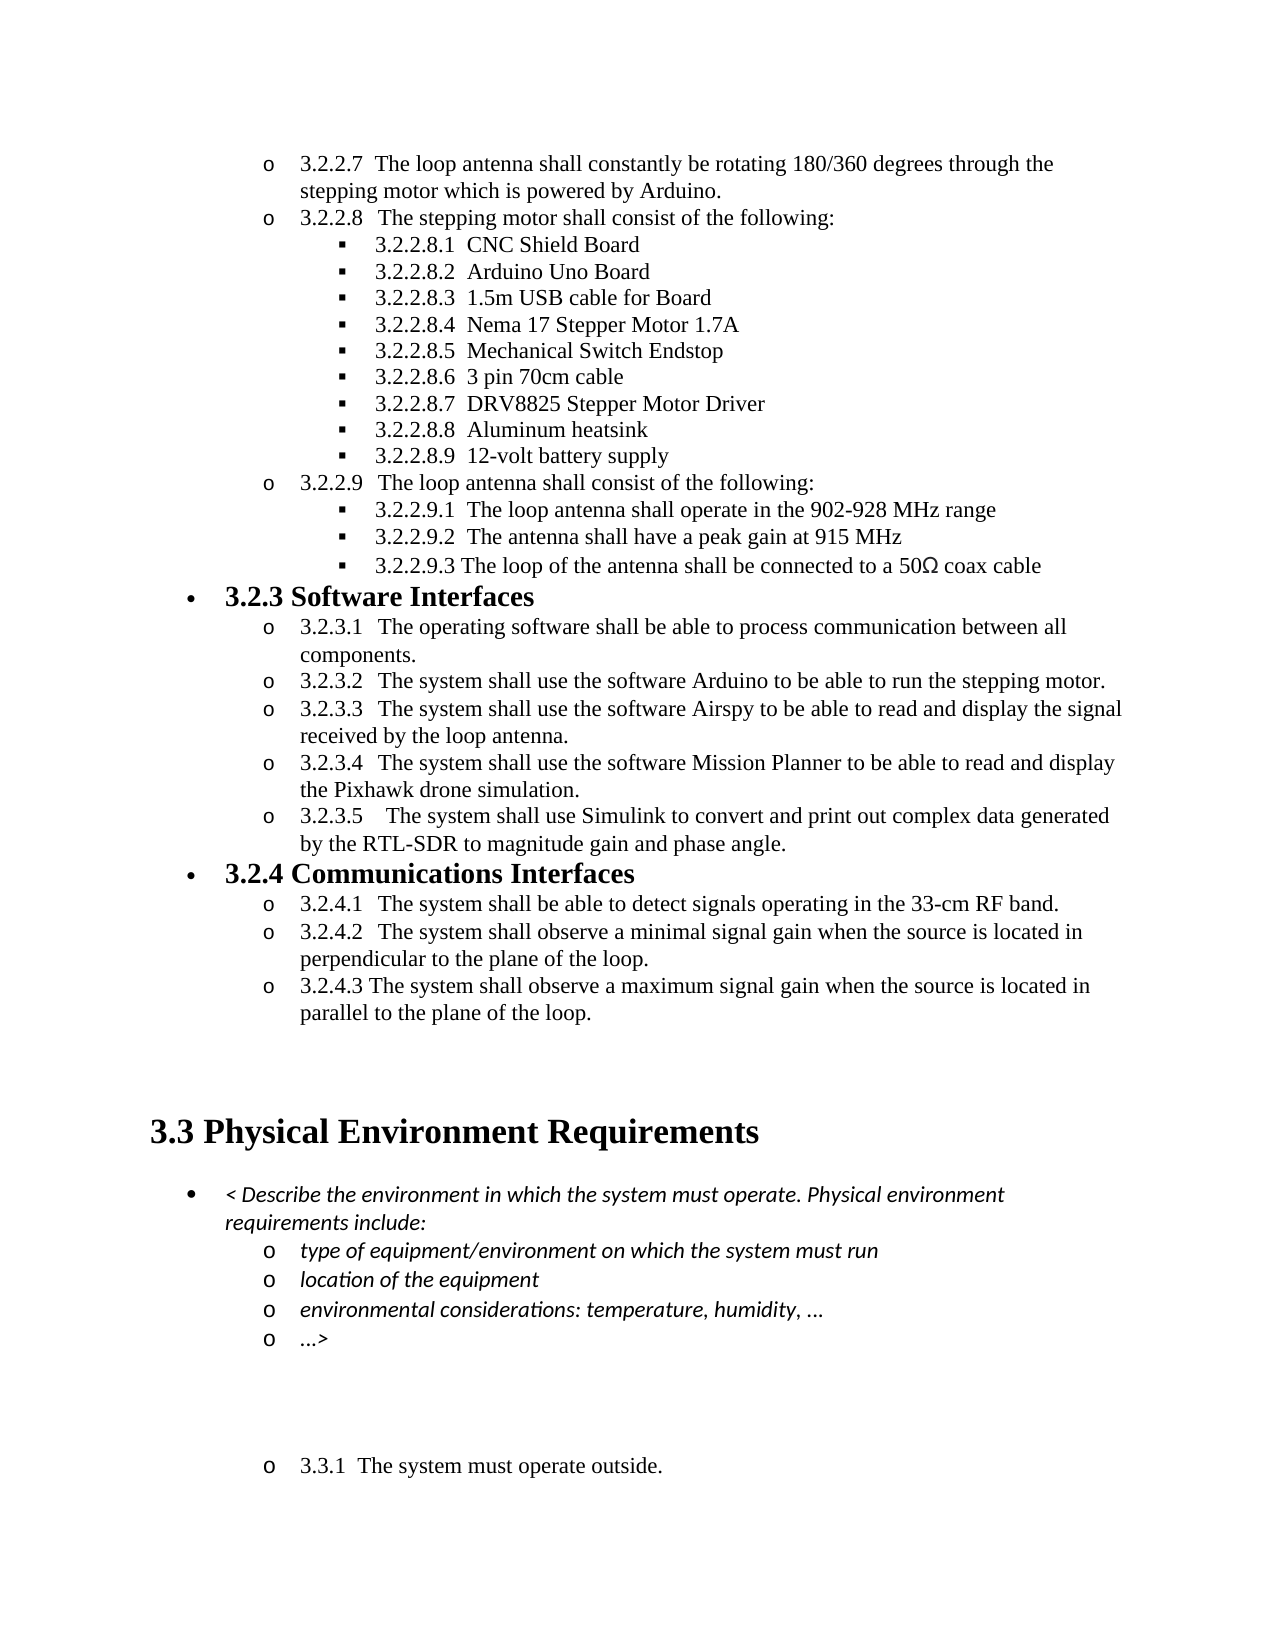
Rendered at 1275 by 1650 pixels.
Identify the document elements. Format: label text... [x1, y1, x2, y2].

list < Describe the environment in which the system must operate. Physical environment requirements include: [187, 1180, 1125, 1236]
list 3.2.3 Software Interfaces [187, 579, 1125, 613]
list 3.2.2.8 The stepping motor shall consist of the following: [262, 204, 1125, 232]
list 3.2.2.9.3 The loop of the antenna shall be connected to a 50Ω coax cable [337, 549, 1125, 579]
list 3.2.3.1 The operating software shall be able to process communication between all components. [262, 613, 1125, 667]
list 3.2.3.4 The system shall use the software Mission Planner to be able to read and display the Pixhawk drone simulation. [262, 749, 1125, 803]
list 3.2.2.9 The loop antenna shall consist of the following: [262, 469, 1125, 496]
list ...> [262, 1324, 1125, 1353]
list 3.2.4 Communications Interfaces [187, 857, 1125, 890]
list 3.2.2.8.9 12-volt battery supply [337, 442, 1125, 469]
text 3.3 Physical Environment Requirements [150, 1110, 1125, 1151]
list 3.2.2.9.1 The loop antenna shall operate in the 902-928 MHz range [337, 496, 1125, 523]
list 3.2.2.7 The loop antenna shall constantly be rotating 180/360 degrees through the stepping motor which is powered by Arduino. [262, 150, 1125, 204]
list 3.2.4.1 The system shall be able to detect signals operating in the 33-cm RF band. [262, 890, 1125, 918]
list 3.2.2.9.2 The antenna shall have a peak gain at 915 MHz [337, 523, 1125, 549]
list 3.2.4.2 The system shall observe a minimal signal gain when the source is located in perpendicular to the plane of the loop. [262, 918, 1125, 972]
list 3.2.2.8.2 Arduino Uno Board [337, 258, 1125, 284]
list 3.2.2.8.6 3 pin 70cm cable [337, 363, 1125, 390]
list 3.2.3.3 The system shall use the software Airspy to be able to read and display the signal received by the loop antenna. [262, 695, 1125, 749]
list 3.2.3.2 The system shall use the software Arduino to be able to run the stepping motor. [262, 667, 1125, 695]
list 3.2.2.8.4 Nema 17 Stepper Motor 1.7A [337, 311, 1125, 337]
list 3.2.2.8.8 Aluminum heatsink [337, 416, 1125, 442]
list 3.2.3.5 The system shall use Simulink to convert and print out complex data generated by the RTL-SDR to magnitude gain and phase angle. [262, 803, 1125, 857]
list 3.3.1 The system must operate outside. [262, 1452, 1125, 1480]
list 3.2.2.8.5 Mechanical Switch Endstop [337, 337, 1125, 363]
list environmental considerations: temperature, humidity, ... [262, 1295, 1125, 1324]
list 3.2.2.8.3 1.5m USB cable for Board [337, 284, 1125, 311]
list location of the equipment [262, 1266, 1125, 1295]
list 3.2.2.8.7 DRV8825 Stepper Motor Driver [337, 390, 1125, 416]
list 3.2.2.8.1 CNC Shield Board [337, 232, 1125, 258]
list type of equipment/environment on which the system must run [262, 1236, 1125, 1266]
list 3.2.4.3 The system shall observe a maximum signal gain when the source is located in parallel to the plane of the loop. [262, 972, 1125, 1026]
